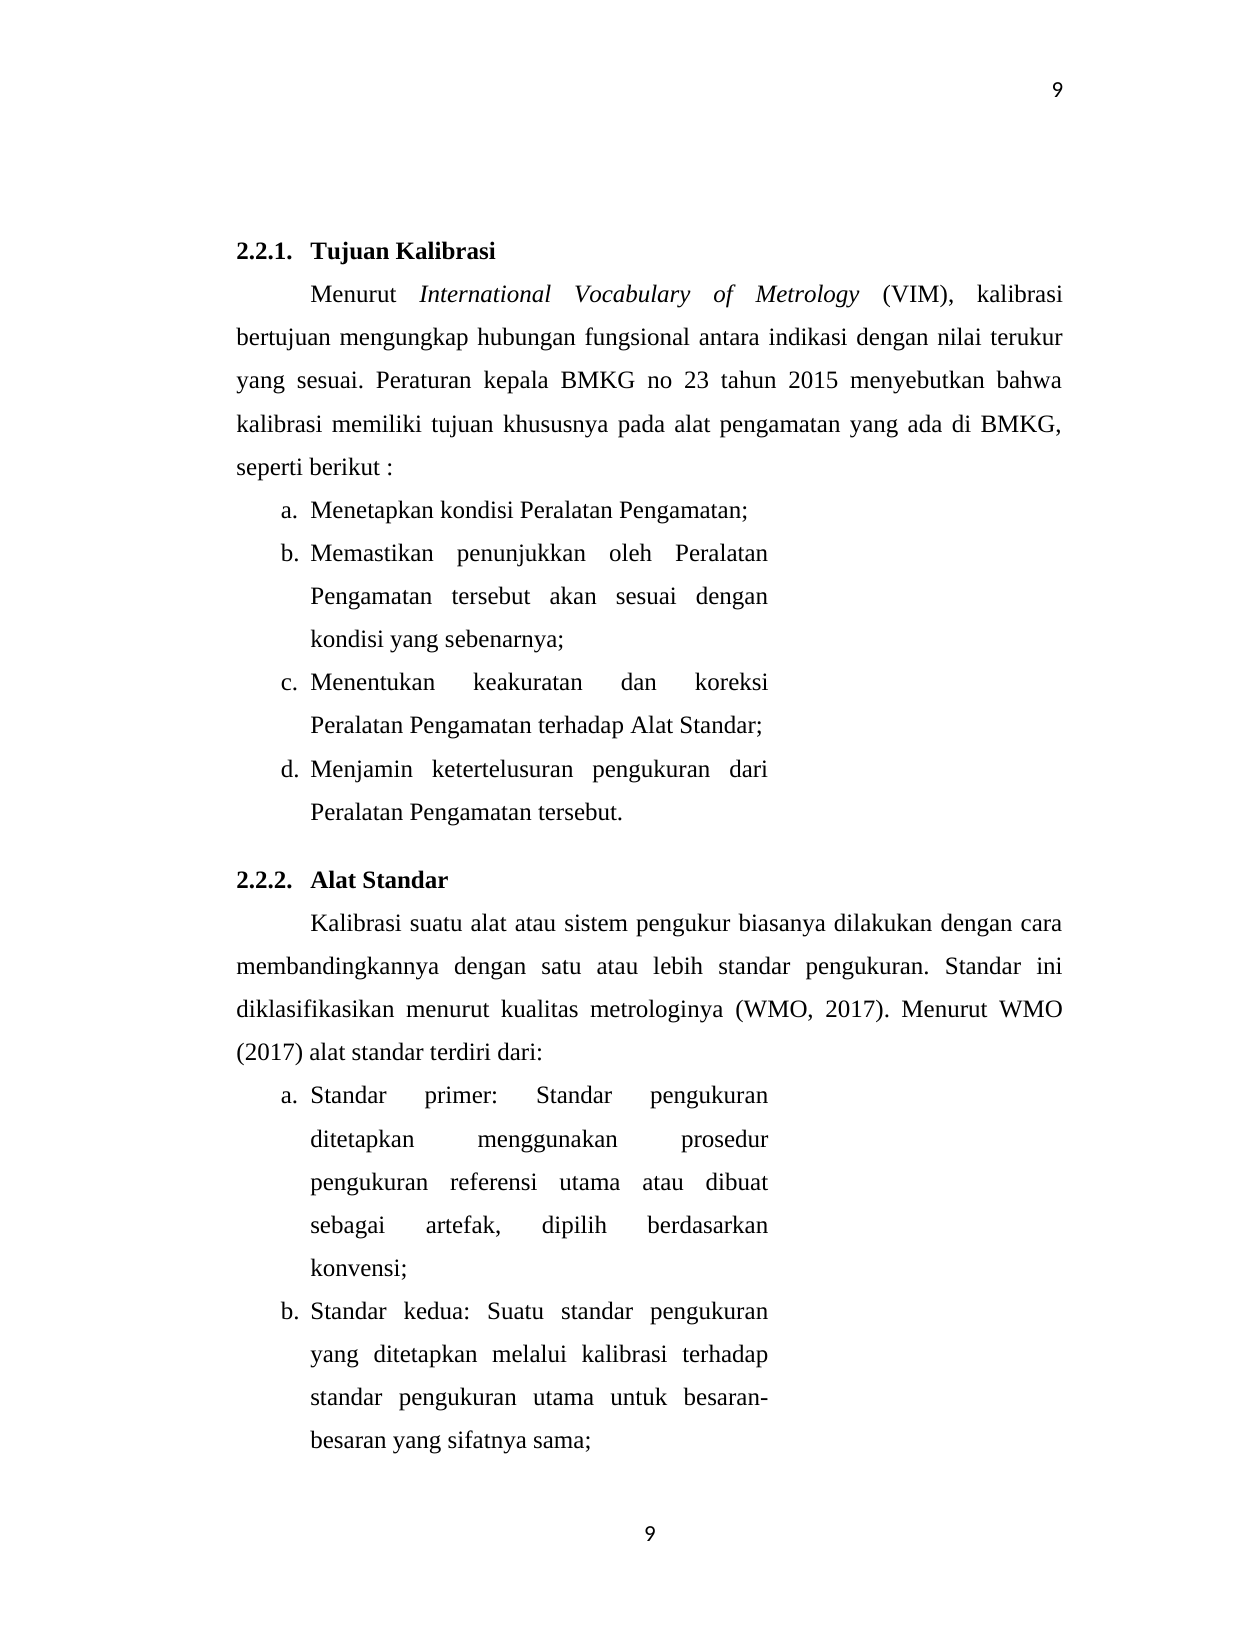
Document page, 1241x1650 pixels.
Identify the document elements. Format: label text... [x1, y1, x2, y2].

list Menjamin ketertelusuran pengukuran dari Peralatan Pengamatan tersebut. [281, 754, 768, 826]
text Tujuan Kalibrasi [236, 236, 768, 265]
text Kalibrasi suatu alat atau sistem pengukur biasanya dilakukan dengan cara membandingkannya dengan satu atau lebih standar pengukuran. Standar ini diklasifikasikan menurut kualitas metrologinya . Menurut WMO (2017) alat standar terdiri dari: [236, 908, 1063, 1066]
text Menurut International Vocabulary of Metrology (VIM), kalibrasi bertujuan mengungkap hubungan fungsional antara indikasi dengan nilai terukur yang sesuai. Peraturan kepala BMKG no 23 tahun 2015 menyebutkan bahwa kalibrasi memiliki tujuan khususnya pada alat pengamatan yang ada di BMKG, seperti berikut : [236, 279, 1063, 481]
list Menetapkan kondisi Peralatan Pengamatan; [281, 495, 768, 524]
text Alat Standar [236, 865, 768, 894]
list Standar kedua: Suatu standar pengukuran yang ditetapkan melalui kalibrasi terhadap standar pengukuran utama untuk besaran-besaran yang sifatnya sama; [281, 1296, 768, 1454]
list Memastikan penunjukkan oleh Peralatan Pengamatan tersebut akan sesuai dengan kondisi yang sebenarnya; [281, 538, 768, 653]
list Menentukan keakuratan dan koreksi Peralatan Pengamatan terhadap Alat Standar; [281, 667, 768, 739]
list Standar primer: Standar pengukuran ditetapkan menggunakan prosedur pengukuran referensi utama atau dibuat sebagai artefak, dipilih berdasarkan konvensi; [281, 1081, 768, 1282]
